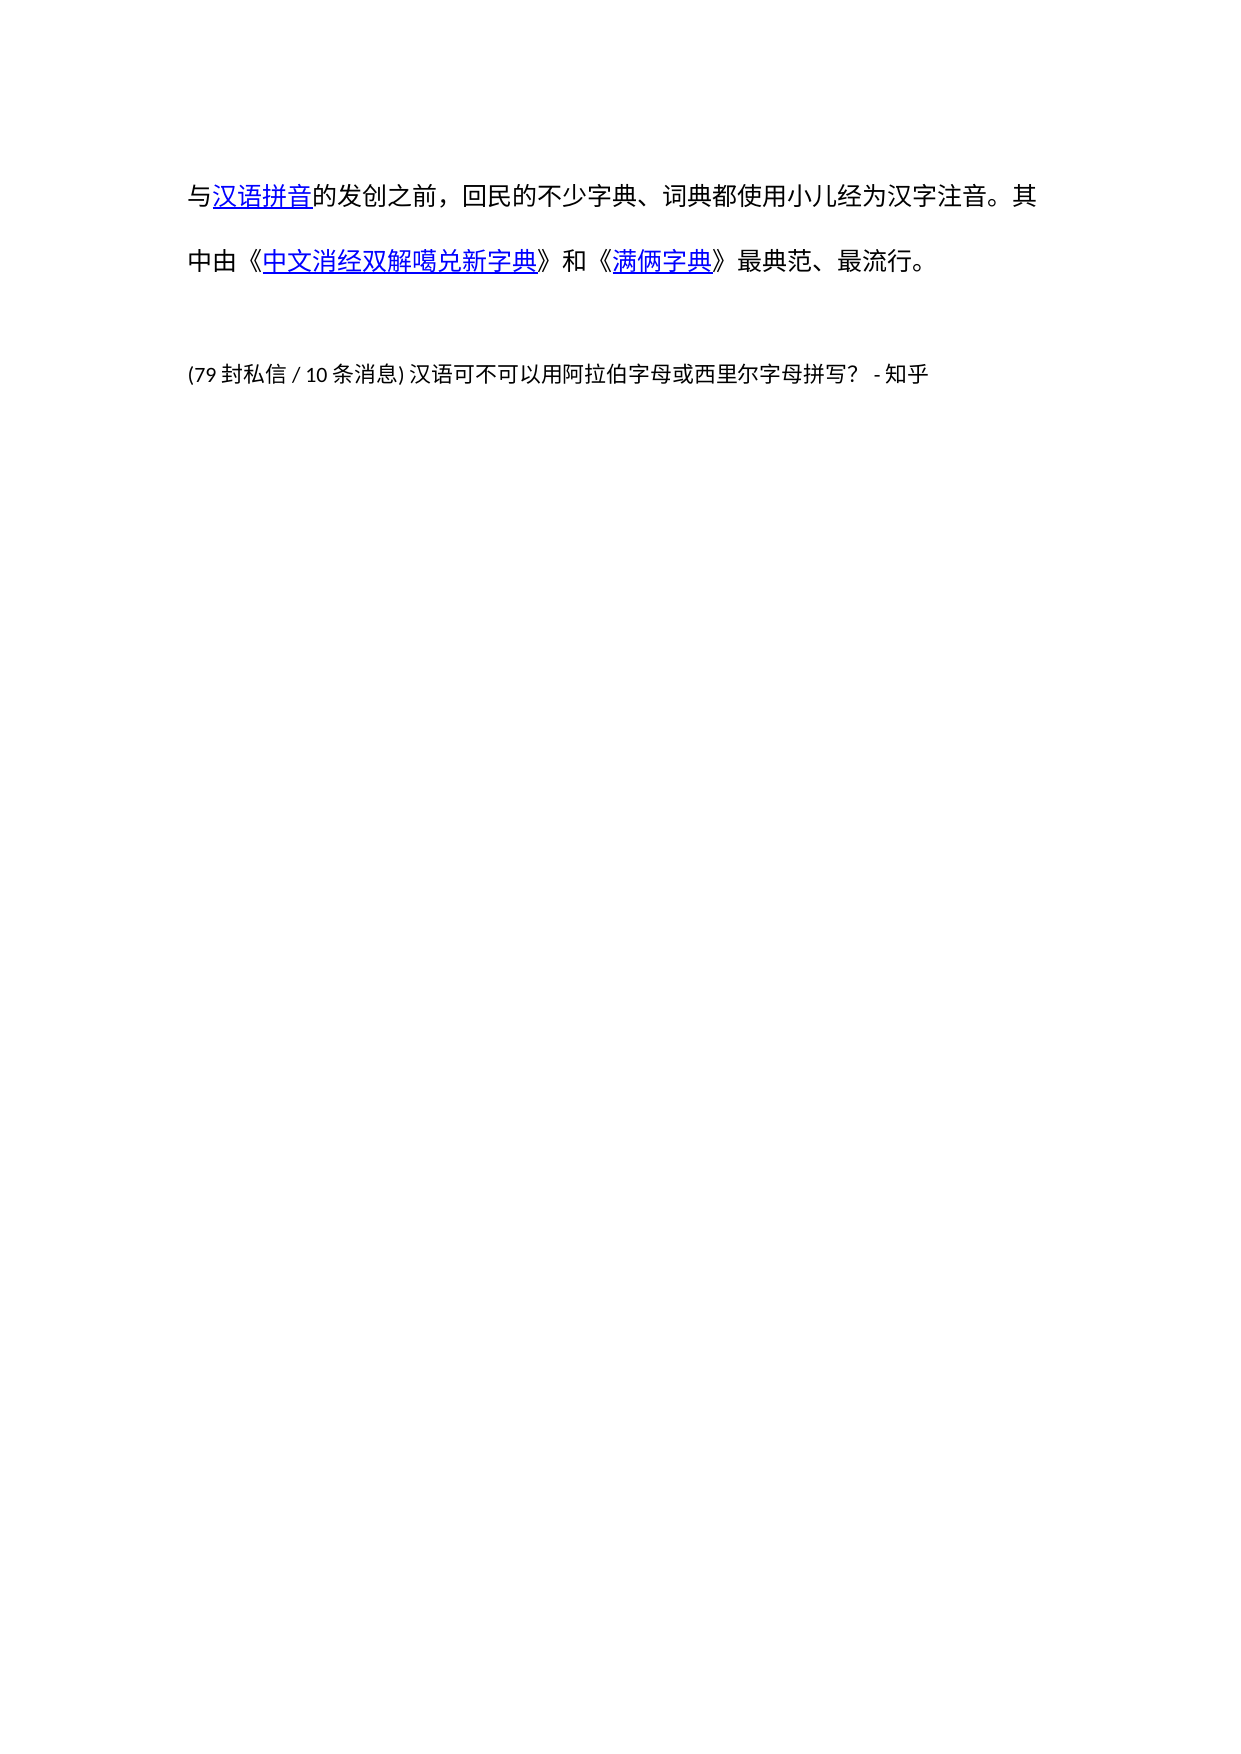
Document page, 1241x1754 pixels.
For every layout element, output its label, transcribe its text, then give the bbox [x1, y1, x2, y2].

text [187, 162, 1053, 292]
text (79 封私信 / 10 条消息) 汉语可不可以用阿拉伯字母或西里尔字母拼写？ - 知乎 [187, 357, 1053, 389]
